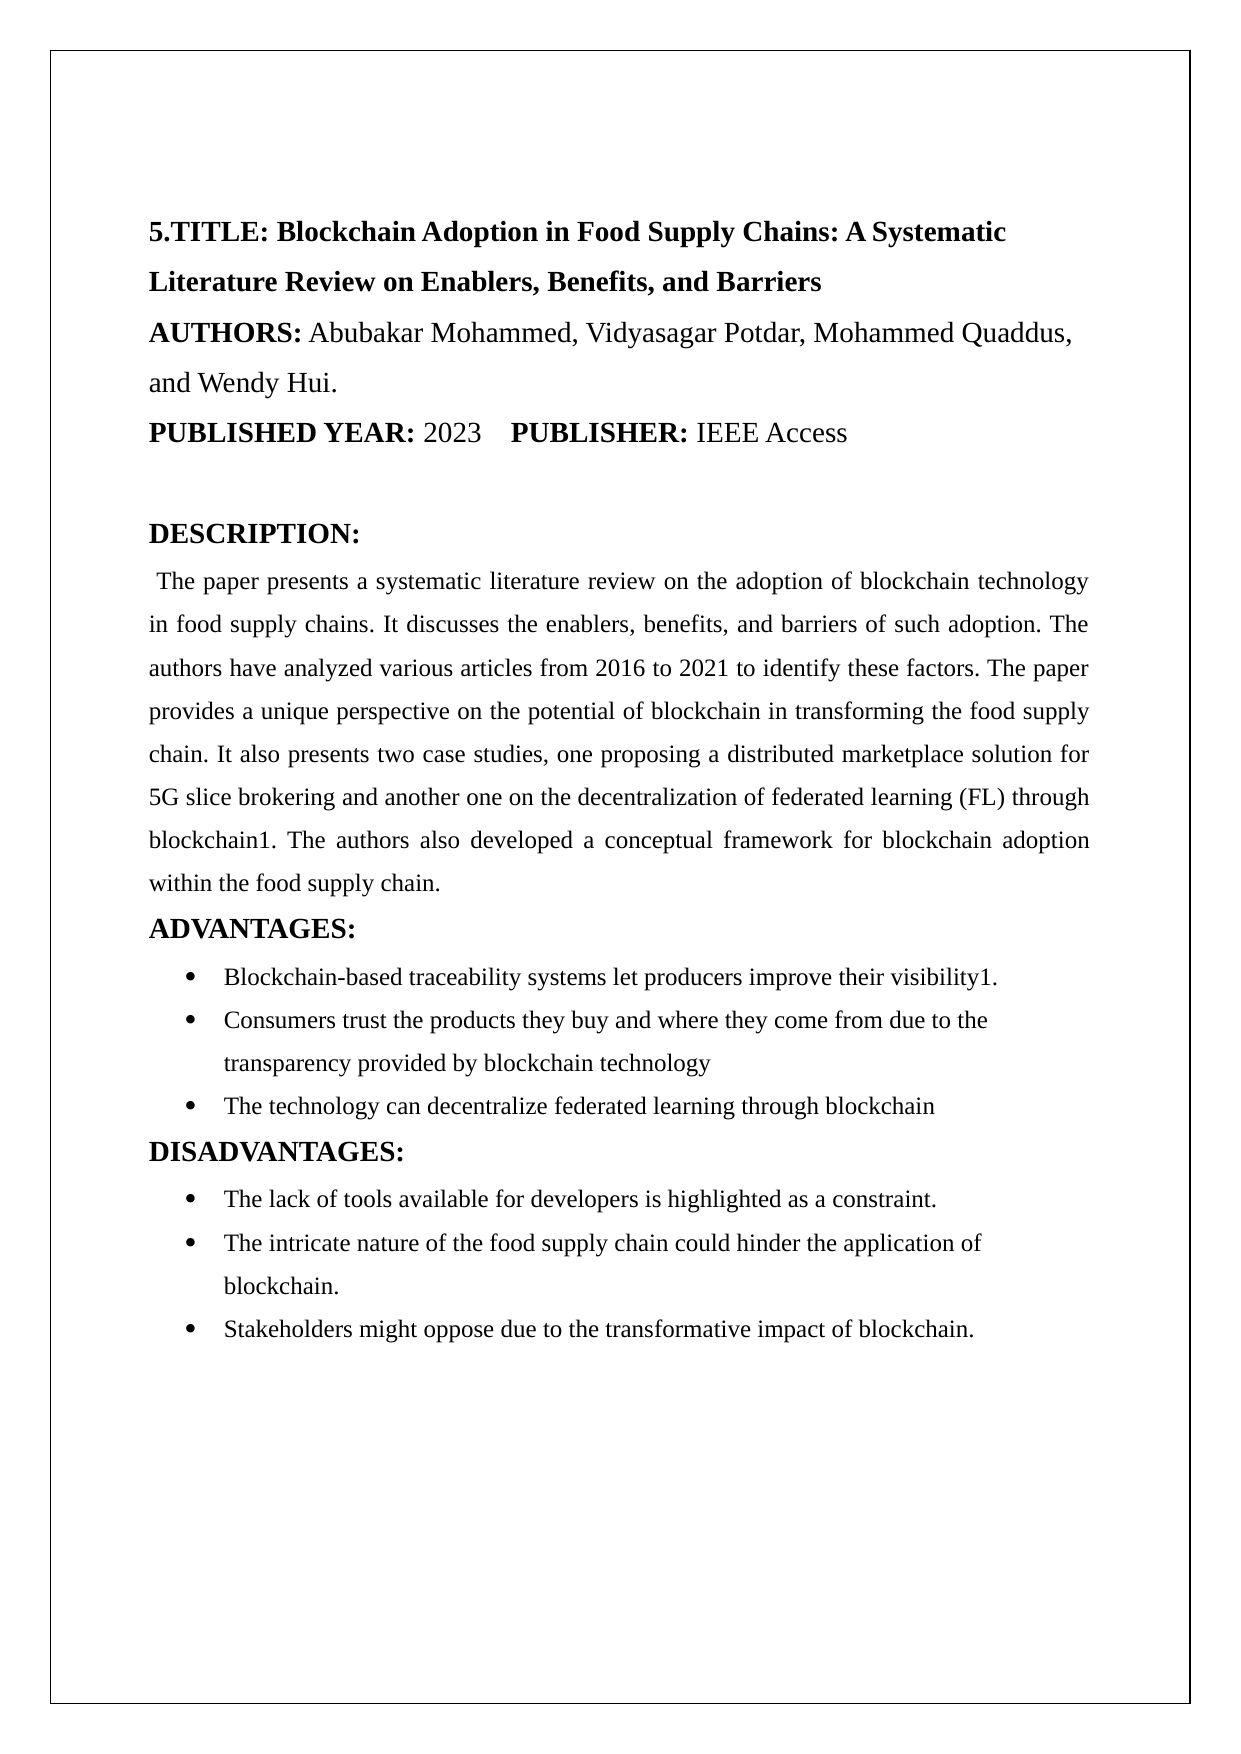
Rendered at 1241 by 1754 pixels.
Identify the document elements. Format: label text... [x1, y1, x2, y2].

text DISADVANTAGES: [148, 1134, 1090, 1168]
text AUTHORS: Abubakar Mohammed, Vidyasagar Potdar, Mohammed Quaddus, and Wendy Hui. [148, 315, 1090, 399]
list The lack of tools available for developers is highlighted as a constraint. [186, 1184, 1090, 1213]
list Stakeholders might oppose due to the transformative impact of blockchain. [186, 1314, 1090, 1343]
list Blockchain-based traceability systems let producers improve their visibility1. [186, 962, 1090, 991]
list Consumers trust the products they buy and where they come from due to the transparency provided by blockchain technology [186, 1005, 1090, 1077]
text PUBLISHED YEAR: 2023 PUBLISHER: IEEE Access [148, 416, 1090, 449]
text DESCRIPTION: [148, 516, 1090, 550]
text 5.TITLE: Blockchain Adoption in Food Supply Chains: A Systematic Literature Review on Enablers, Benefits, and Barriers [148, 214, 1090, 298]
text ADVANTAGES: [148, 911, 1090, 945]
list The technology can decentralize federated learning through blockchain [186, 1091, 1090, 1120]
list The intricate nature of the food supply chain could hinder the application of blockchain. [186, 1228, 1090, 1299]
text The paper presents a systematic literature review on the adoption of blockchain technology in food supply chains. It discusses the enablers, benefits, and barriers of such adoption. The authors have analyzed various articles from 2016 to 2021 to identify these factors. The paper provides a unique perspective on the potential of blockchain in transforming the food supply chain. It also presents two case studies, one proposing a distributed marketplace solution for 5G slice brokering and another one on the decentralization of federated learning (FL) through blockchain1. The authors also developed a conceptual framework for blockchain adoption within the food supply chain. [148, 566, 1090, 897]
